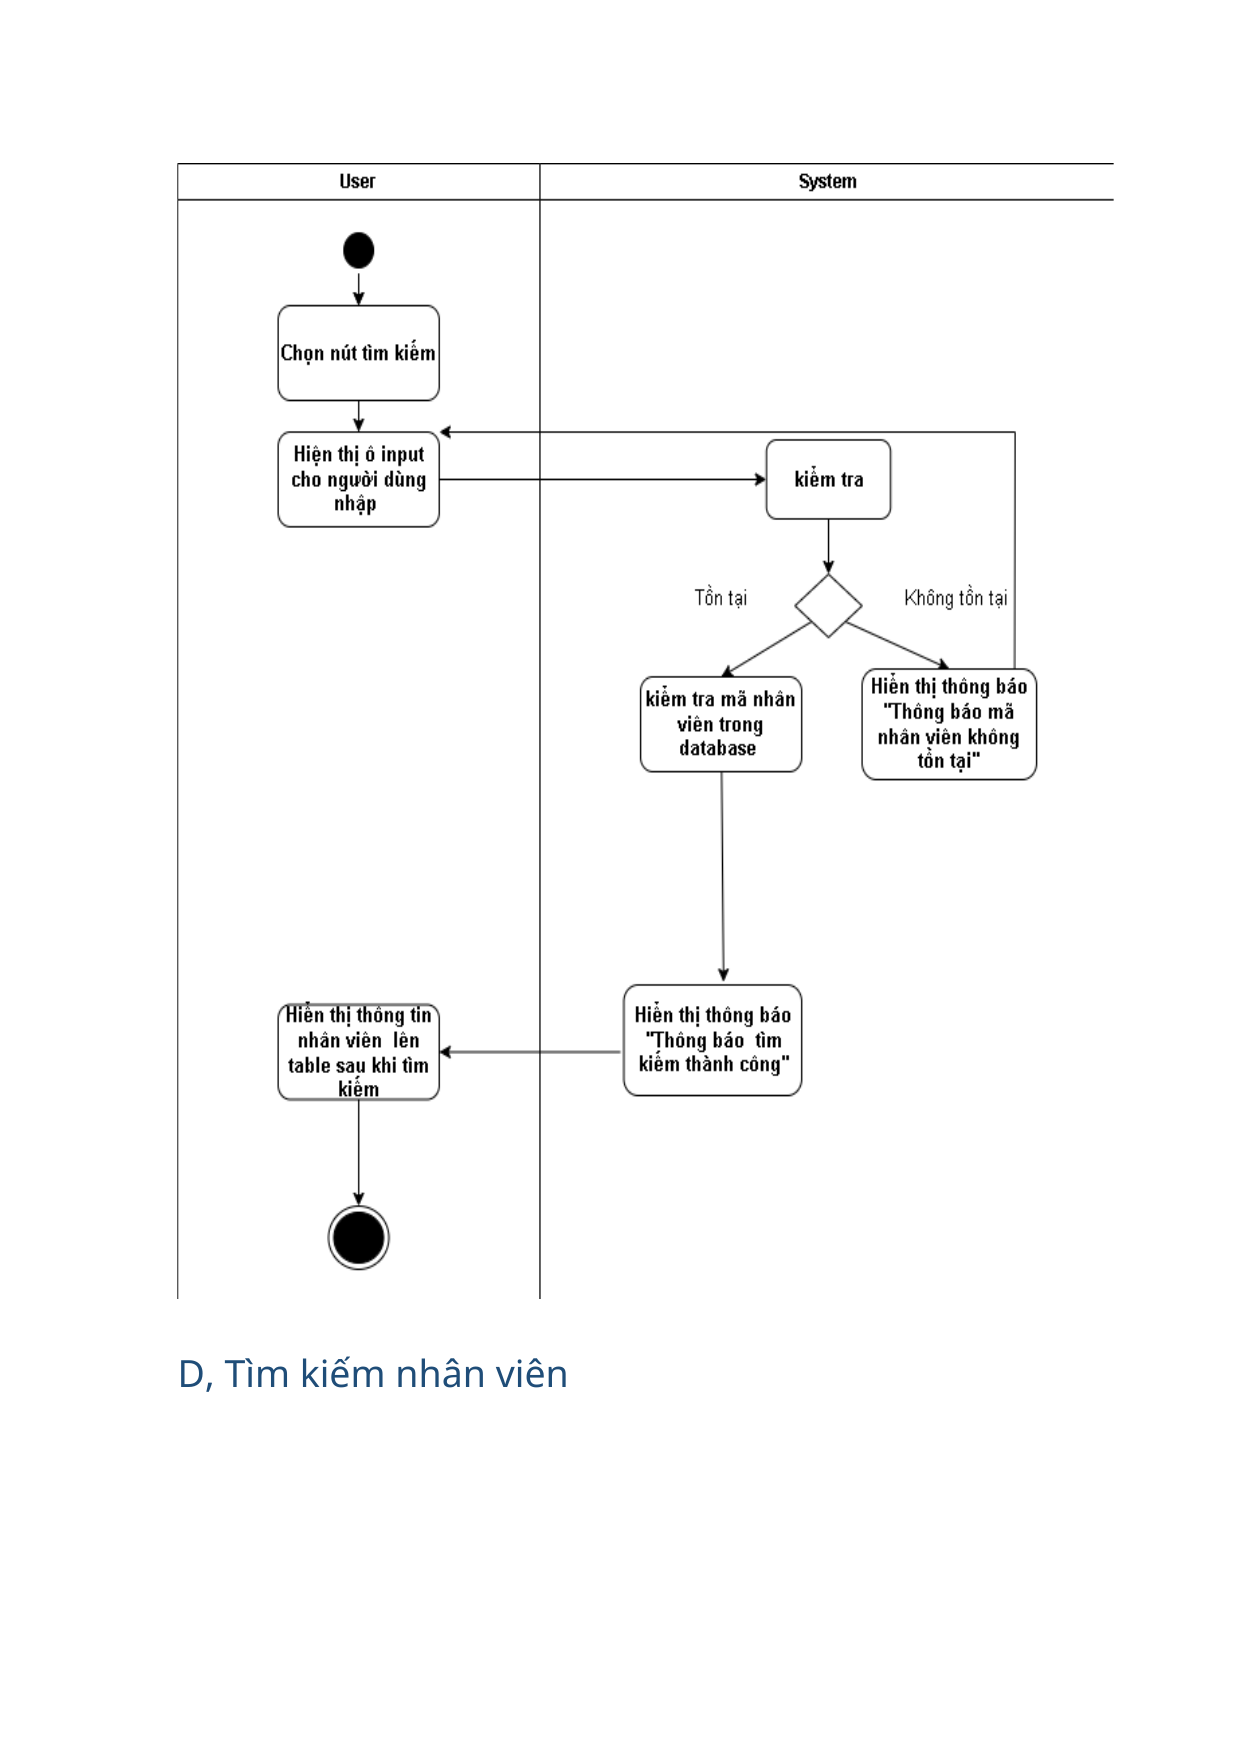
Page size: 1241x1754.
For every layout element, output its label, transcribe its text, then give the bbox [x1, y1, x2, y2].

picture [177, 163, 1115, 1298]
